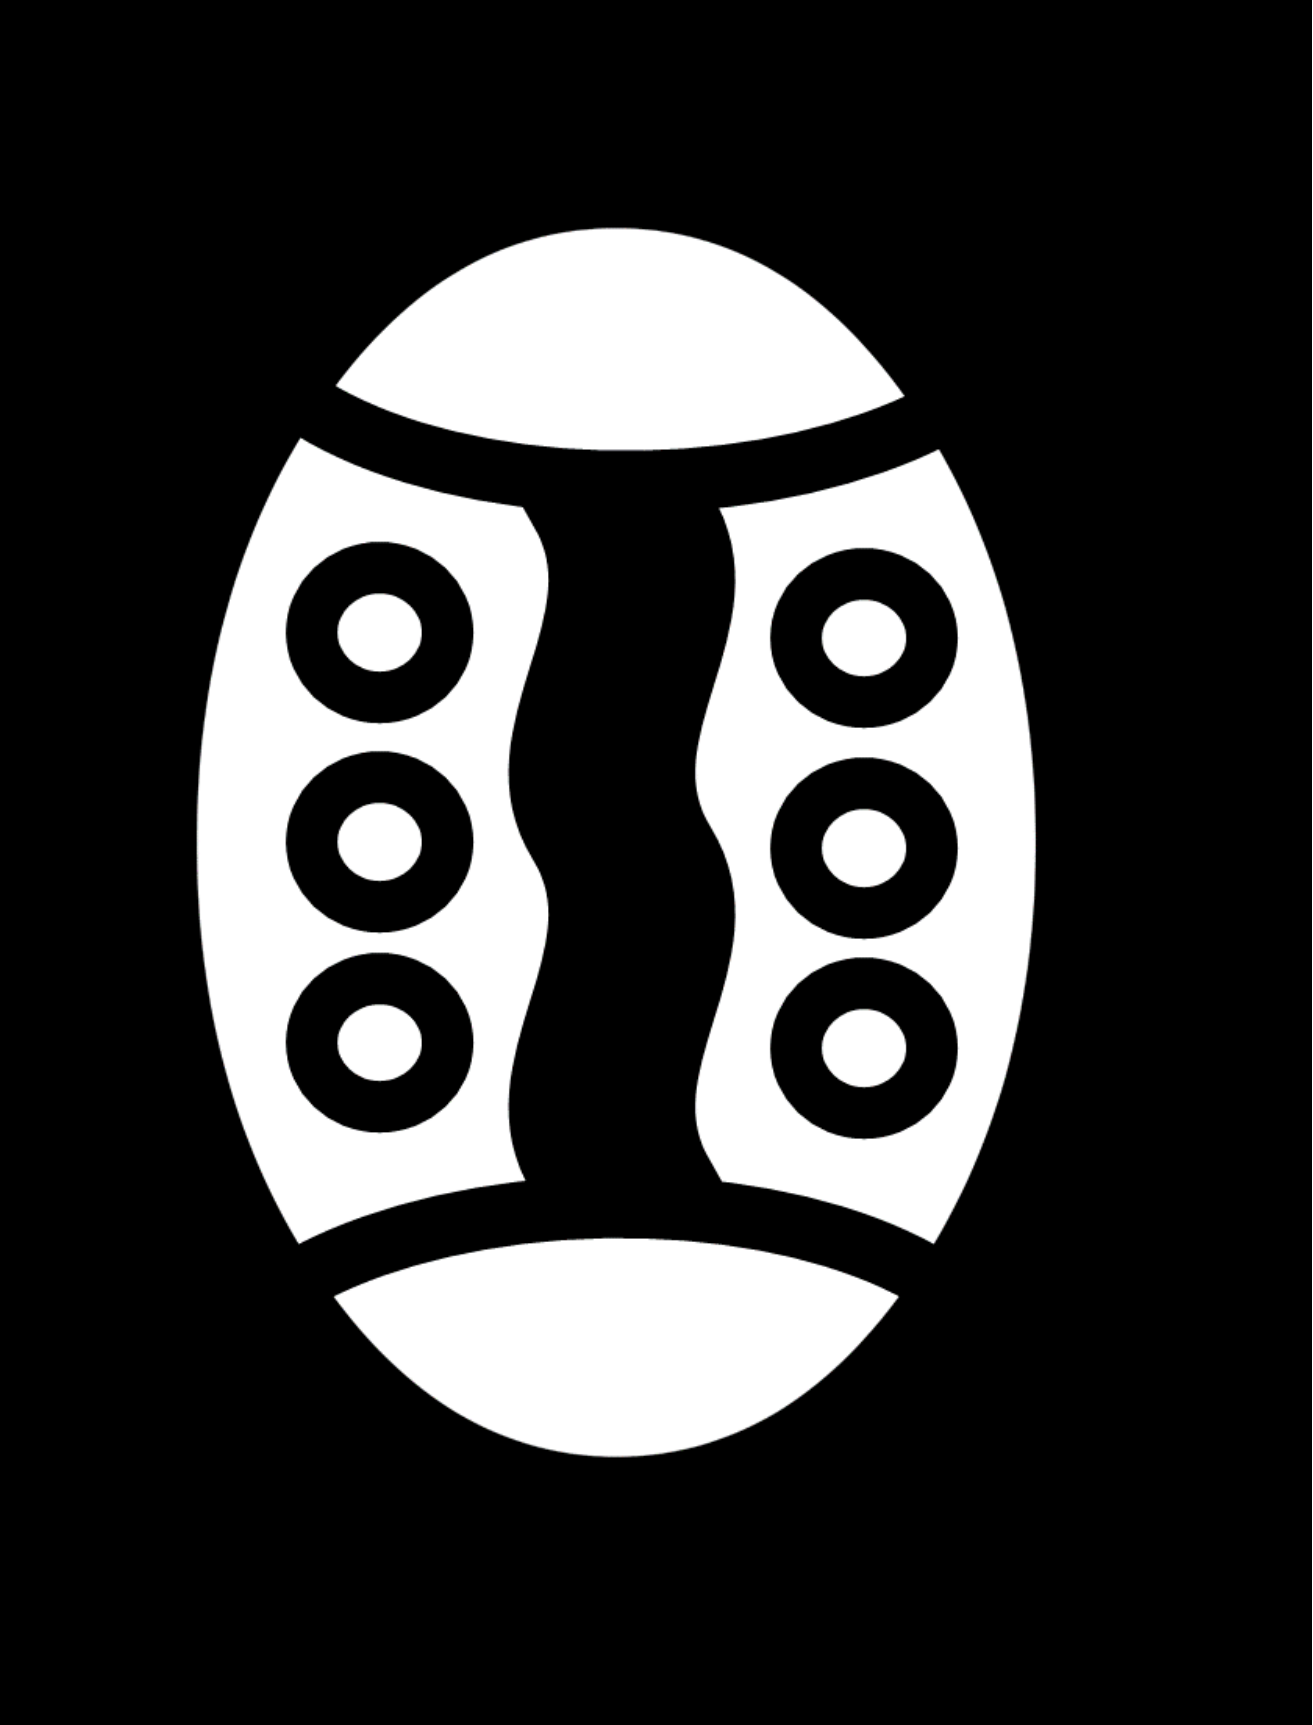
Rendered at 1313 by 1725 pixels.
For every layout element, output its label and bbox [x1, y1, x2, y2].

picture [167, 202, 1062, 1494]
